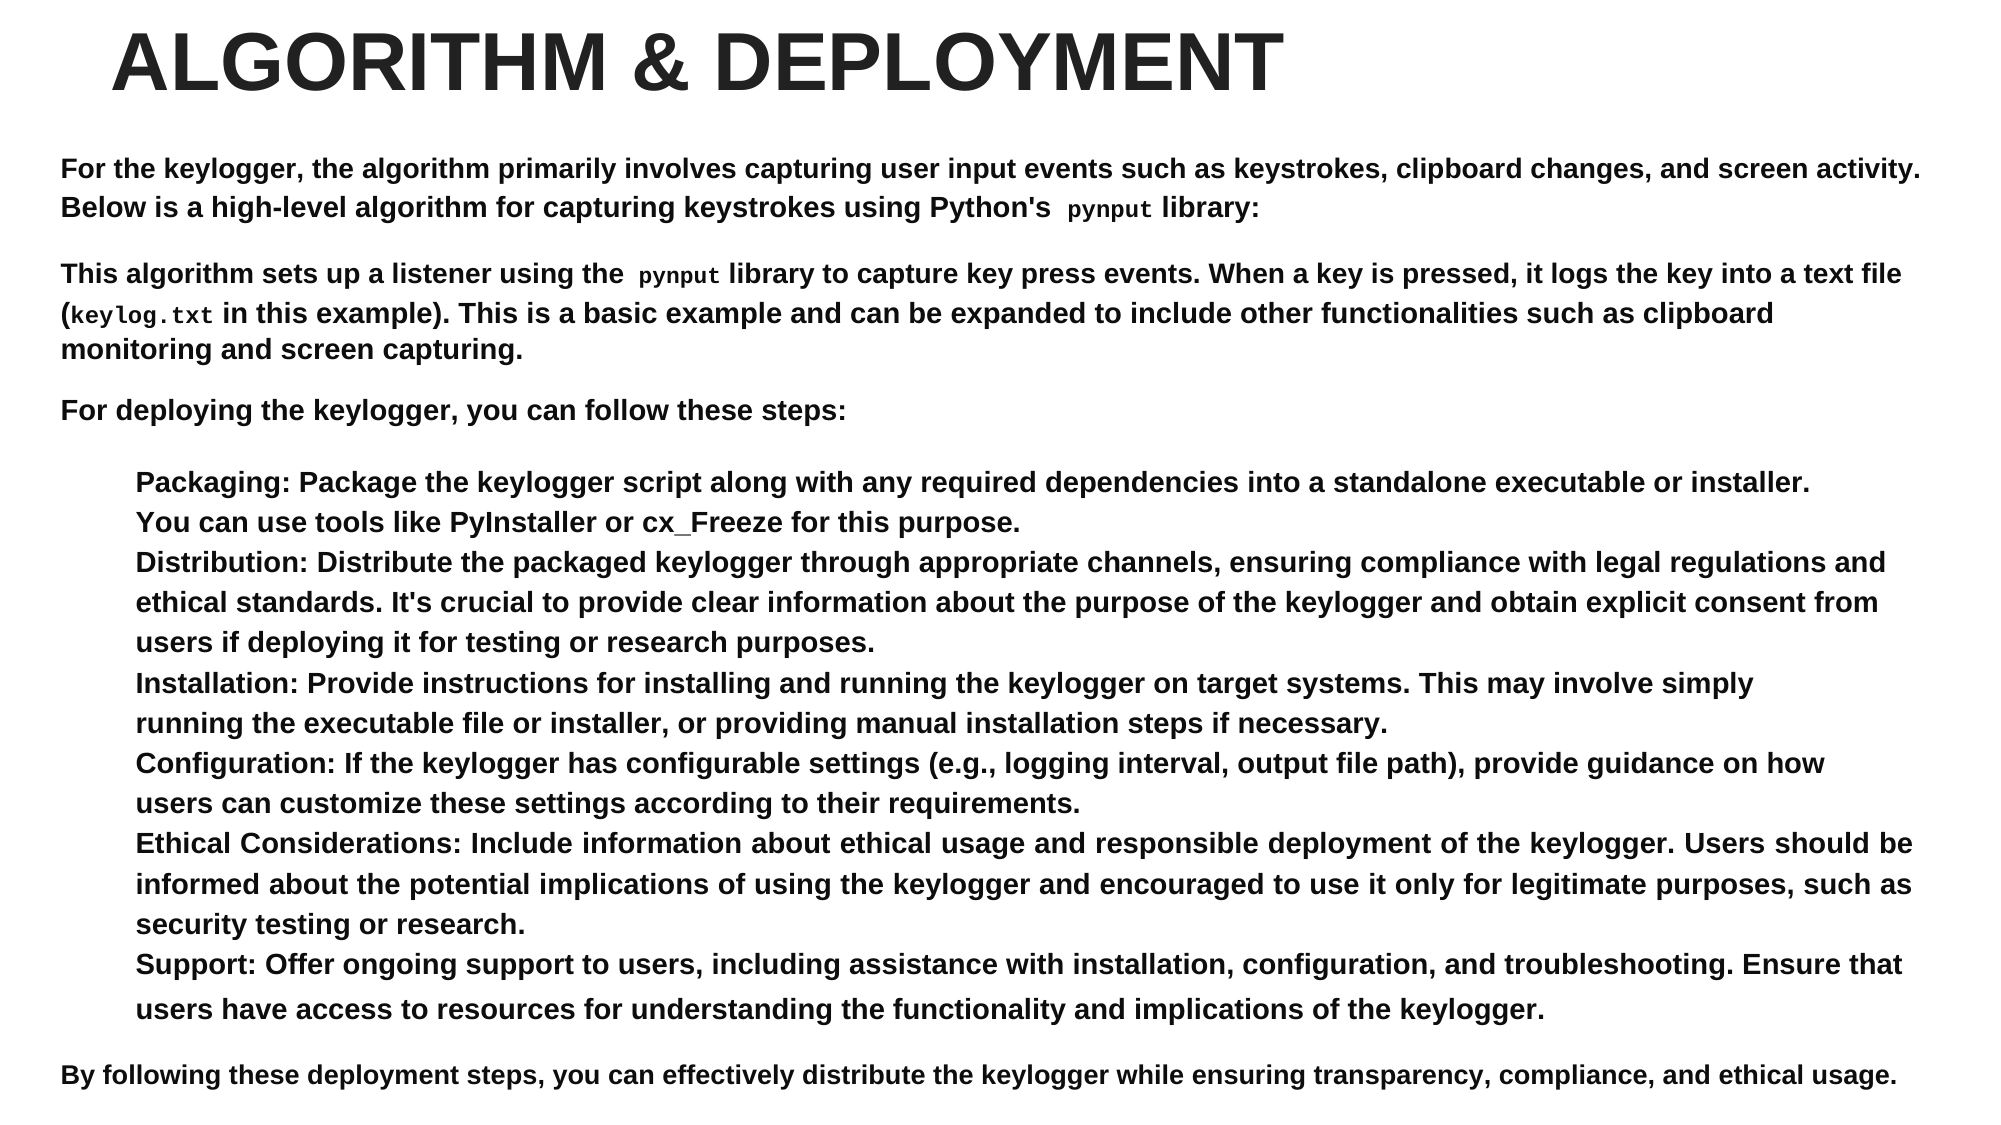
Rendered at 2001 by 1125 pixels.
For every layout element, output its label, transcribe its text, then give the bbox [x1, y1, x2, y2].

text ALGORITHM & DEPLOYMENT [110, 13, 1946, 107]
text (keylog.txt in this example). This is a basic example and can be expanded to include other functionalities such as clipboard monitoring and screen capturing. [60, 296, 1887, 365]
text Ethical Considerations: Include information about ethical usage and responsible deployment of the keylogger. Users should be informed about the potential implications of using the keylogger and encouraged to use it only for legitimate purposes, such as security testing or research. [135, 827, 1917, 941]
text Installation: Provide instructions for installing and running the keylogger on target systems. This may involve simply running the executable file or installer, or providing manual installation steps if necessary. [135, 666, 1812, 739]
text Configuration: If the keylogger has configurable settings (e.g., logging interval, output file path), provide guidance on how users can customize these settings according to their requirements. [135, 746, 1858, 820]
text For deploying the keylogger, you can follow these steps: [60, 393, 1946, 427]
text By following these deployment steps, you can effectively distribute the keylogger while ensuring transparency, compliance, and ethical usage. [60, 1059, 1946, 1090]
text Support: Offer ongoing support to users, including assistance with installation, configuration, and troubleshooting. Ensure that users have access to resources for understanding the functionality and implications of the keylogger. [135, 947, 1939, 1026]
text Below is a high-level algorithm for capturing keystrokes using Python's pynput library: [60, 190, 1946, 225]
text Packaging: Package the keylogger script along with any required dependencies into a standalone executable or installer. You can use tools like PyInstaller or cx_Freeze for this purpose. [135, 465, 1875, 538]
text Distribution: Distribute the packaged keylogger through appropriate channels, ensuring compliance with legal regulations and ethical standards. It's crucial to provide clear information about the purpose of the keylogger and obtain explicit consent from users if deploying it for testing or research purposes. [135, 545, 1946, 659]
text For the keylogger, the algorithm primarily involves capturing user input events such as keystrokes, clipboard changes, and screen activity. [60, 152, 1946, 184]
text This algorithm sets up a listener using the pynput library to capture key press events. When a key is pressed, it logs the key into a text file [60, 257, 1946, 290]
